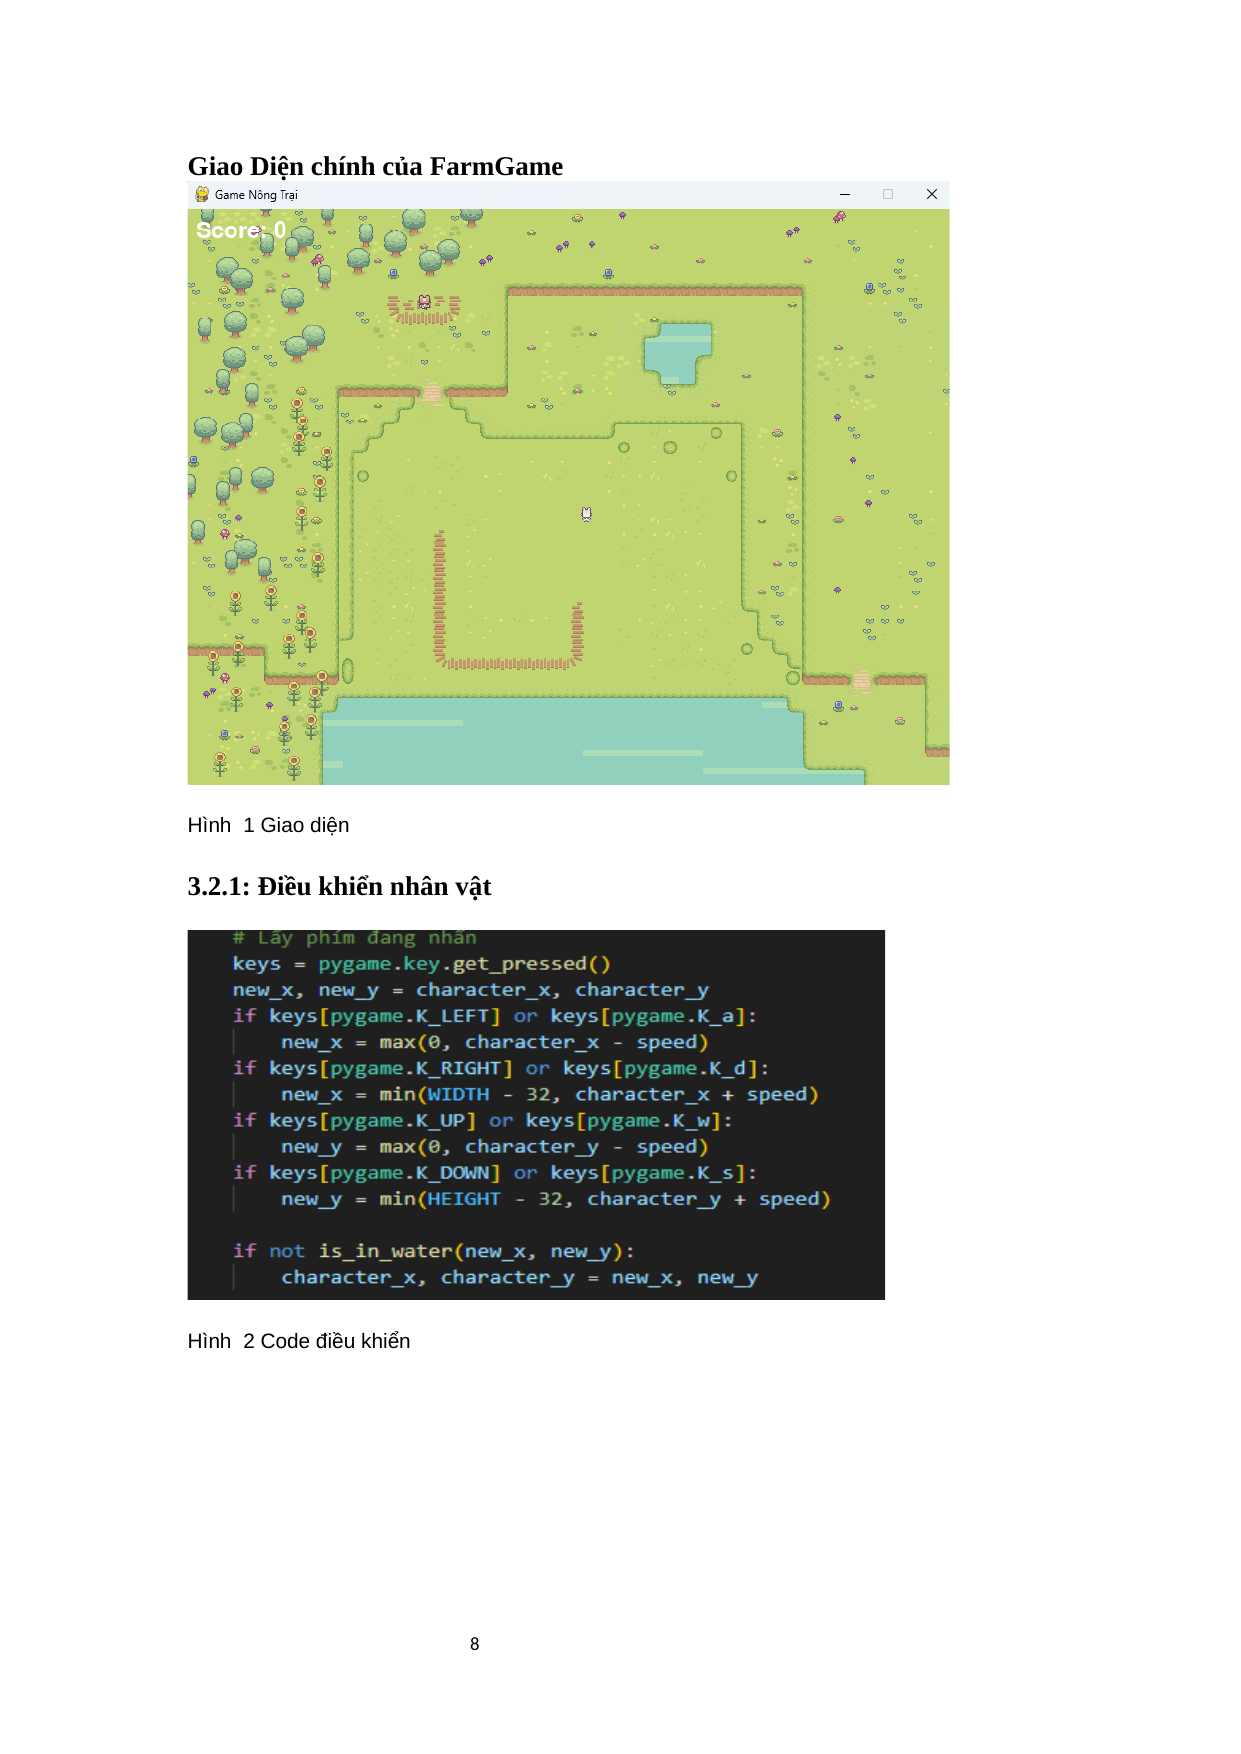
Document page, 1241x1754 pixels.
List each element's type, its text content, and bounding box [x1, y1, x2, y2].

picture [187, 181, 950, 785]
picture [187, 930, 886, 1300]
text Hình 2 Code điều khiển [187, 1328, 1053, 1352]
list 3.2.1: Điều khiển nhân vật [187, 870, 1053, 901]
text Hình 1 Giao diện [187, 813, 1053, 837]
